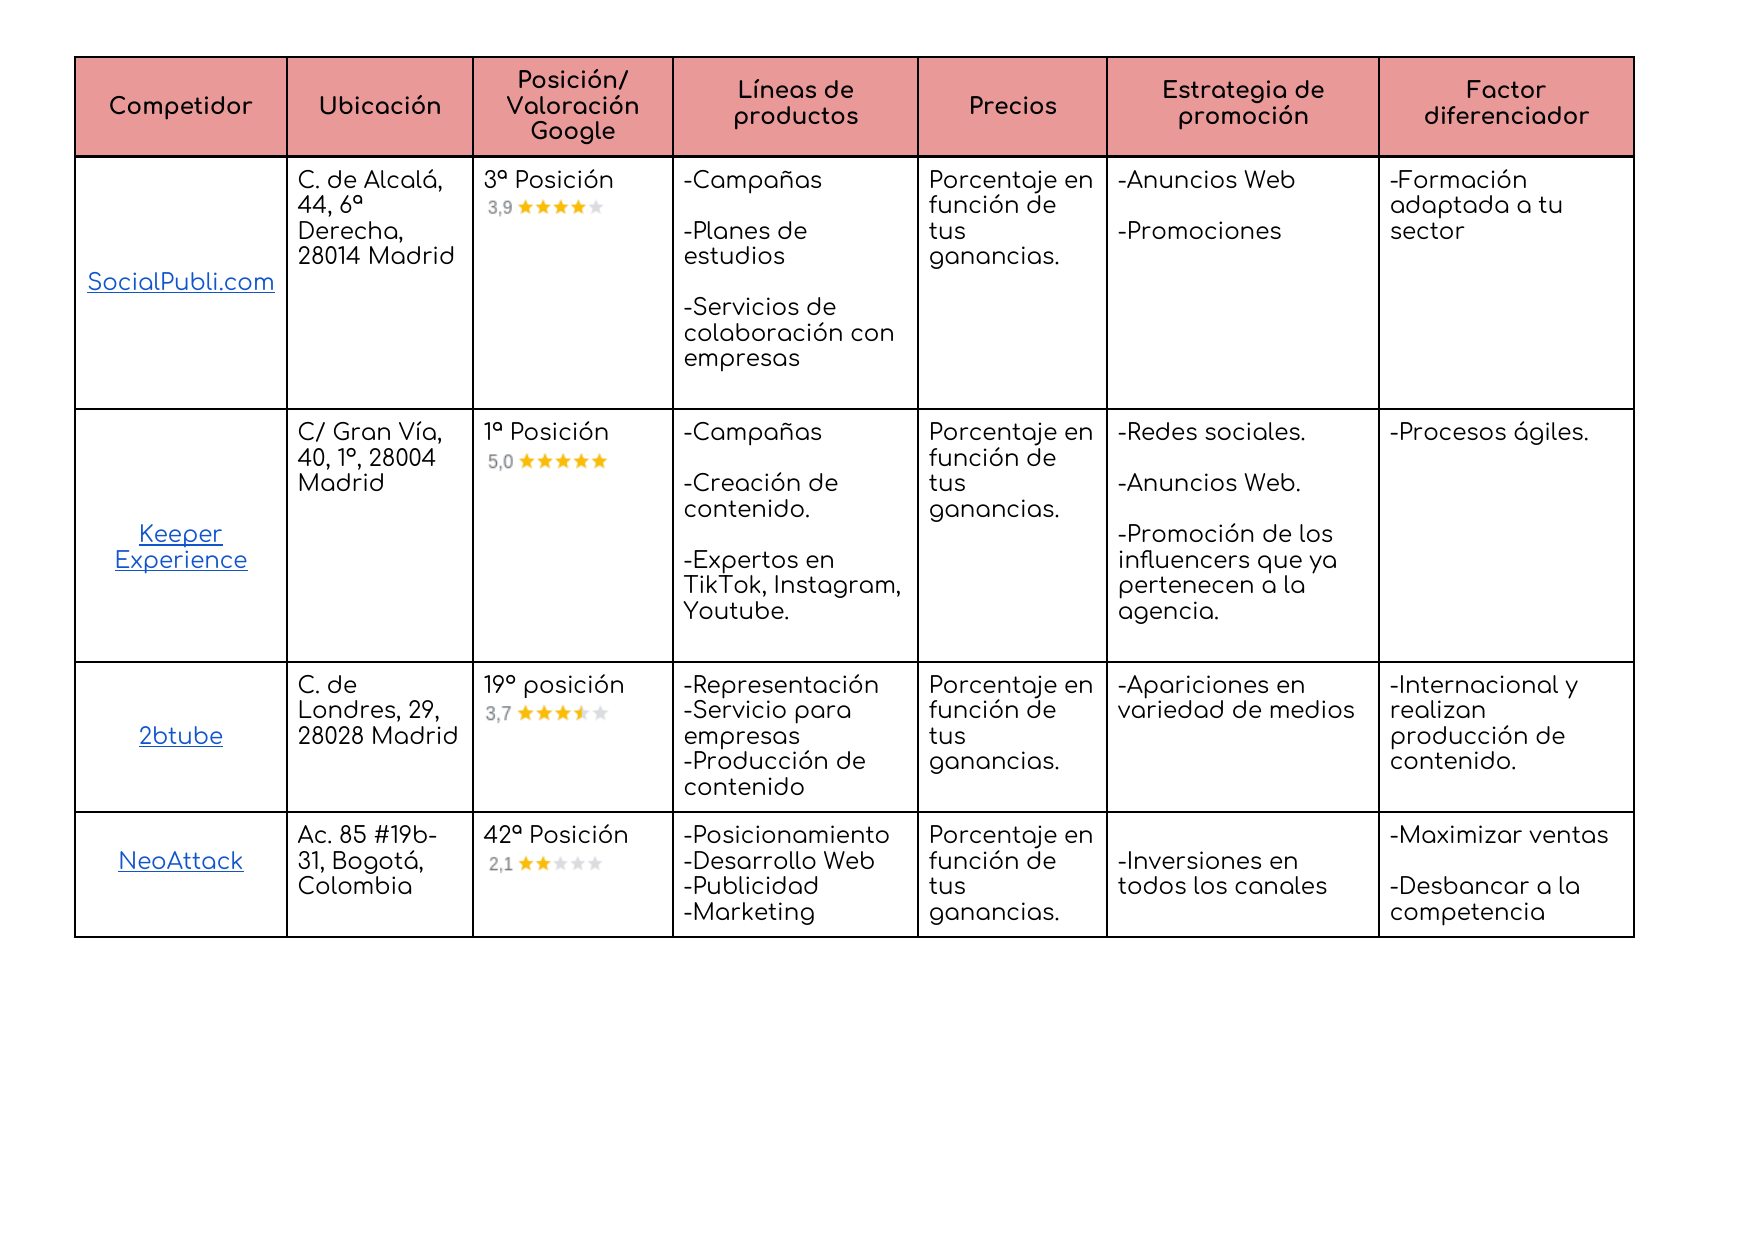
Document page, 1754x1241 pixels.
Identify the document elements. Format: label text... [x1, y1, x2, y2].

table_cell C/ Gran Vía, 40, 1º, 28004 Madrid [288, 410, 472, 661]
table_header Líneas de productos [674, 58, 917, 155]
table_header Competidor [76, 58, 286, 155]
picture [483, 849, 610, 881]
table_cell -Representación -Servicio para empresas -Producción de contenido [674, 663, 917, 811]
table_cell Porcentaje en función de tus ganancias. [919, 158, 1106, 408]
table_cell Ac. 85 #19b-31, Bogotá, Colombia [288, 813, 472, 936]
table_header Posición/ Valoración Google [474, 58, 672, 155]
picture [483, 446, 610, 478]
table_cell C. de Alcalá, 44, 6ª Derecha, 28014 Madrid [288, 158, 472, 408]
table_cell Keeper Experience [76, 410, 286, 661]
table_cell 1ª Posición [474, 410, 672, 661]
table_cell 19º posición [474, 663, 672, 811]
table_cell Porcentaje en función de tus ganancias. [919, 813, 1106, 936]
table_cell SocialPubli.com [76, 158, 286, 408]
table_cell -Posicionamiento -Desarrollo Web -Publicidad -Marketing [674, 813, 917, 936]
table_cell 3ª Posición [474, 158, 672, 408]
table_cell NeoAttack [76, 813, 286, 936]
table_cell -Apariciones en variedad de medios [1108, 663, 1378, 811]
table_cell Porcentaje en función de tus ganancias. [919, 663, 1106, 811]
table_cell C. de Londres, 29, 28028 Madrid [288, 663, 472, 811]
table_header Ubicación [288, 58, 472, 155]
table_cell -Internacional y realizan producción de contenido. [1380, 663, 1633, 811]
table_cell 2btube [76, 663, 286, 811]
table_cell Porcentaje en función de tus ganancias. [919, 410, 1106, 661]
table_cell -Maximizar ventas -Desbancar a la competencia [1380, 813, 1633, 936]
picture [483, 698, 610, 726]
table_cell -Campañas -Creación de contenido. -Expertos en TikTok, Instagram, Youtube. [674, 410, 917, 661]
table_cell -Campañas -Planes de estudios -Servicios de colaboración con empresas [674, 158, 917, 408]
table_header Factor diferenciador [1380, 58, 1633, 155]
table_cell -Anuncios Web -Promociones [1108, 158, 1378, 408]
table_header Estrategia de promoción [1108, 58, 1378, 155]
picture [483, 193, 610, 227]
table_cell -Inversiones en todos los canales [1108, 813, 1378, 936]
table_cell 42ª Posición [474, 813, 672, 936]
table_cell -Formación adaptada a tu sector [1380, 158, 1633, 408]
table_header Precios [919, 58, 1106, 155]
table_cell -Procesos ágiles. [1380, 410, 1633, 661]
table_cell -Redes sociales. -Anuncios Web. -Promoción de los influencers que ya pertenecen a la agencia. [1108, 410, 1378, 661]
